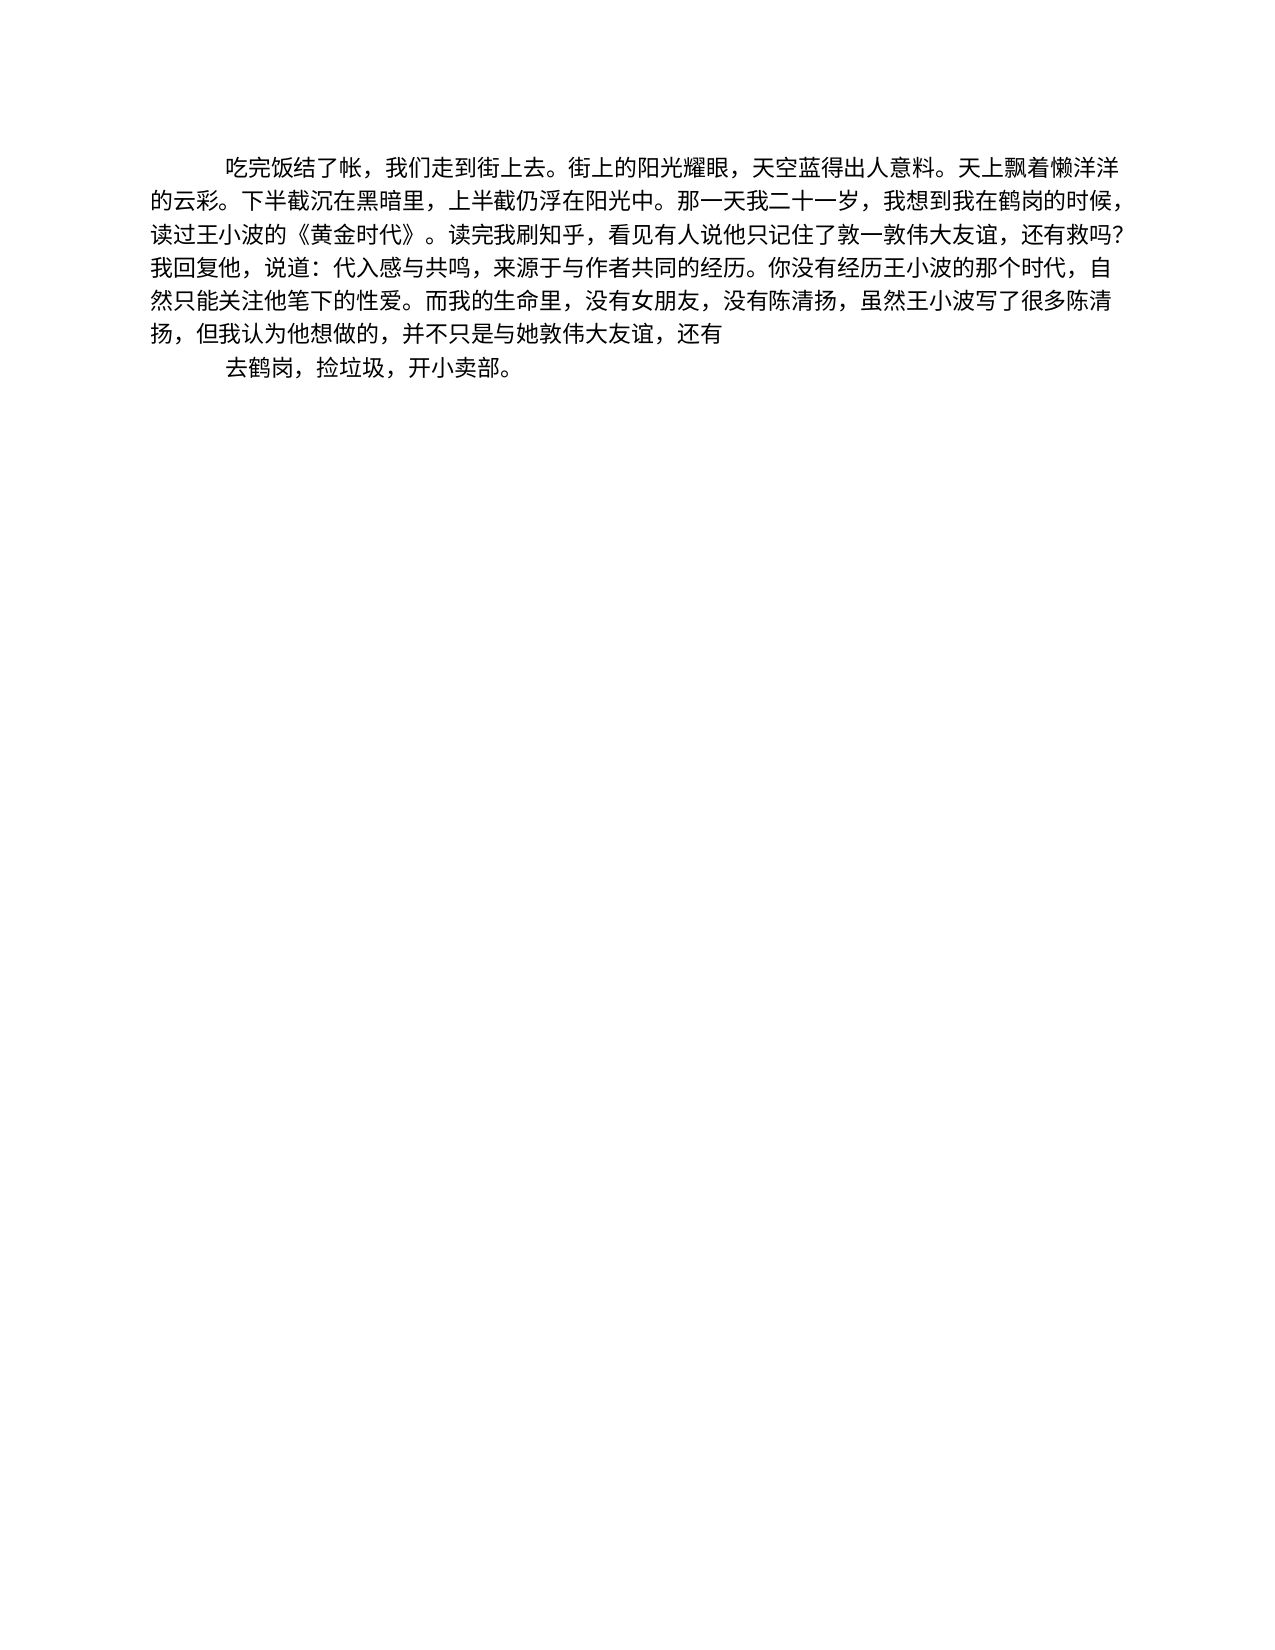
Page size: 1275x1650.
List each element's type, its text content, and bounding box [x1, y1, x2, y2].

text 去鹤岗，捡垃圾，开小卖部。 [150, 349, 1125, 383]
text 吃完饭结了帐，我们走到街上去。街上的阳光耀眼，天空蓝得出人意料。天上飘着懒洋洋的云彩。下半截沉在黑暗里，上半截仍浮在阳光中。那一天我二十一岁，我想到我在鹤岗的时候，读过王小波的《黄金时代》。读完我刷知乎，看见有人说他只记住了敦一敦伟大友谊，还有救吗？我回复他，说道：代入感与共鸣，来源于与作者共同的经历。你没有经历王小波的那个时代，自然只能关注他笔下的性爱。而我的生命里，没有女朋友，没有陈清扬，虽然王小波写了很多陈清扬，但我认为他想做的，并不只是与她敦伟大友谊，还有 [150, 150, 1125, 349]
